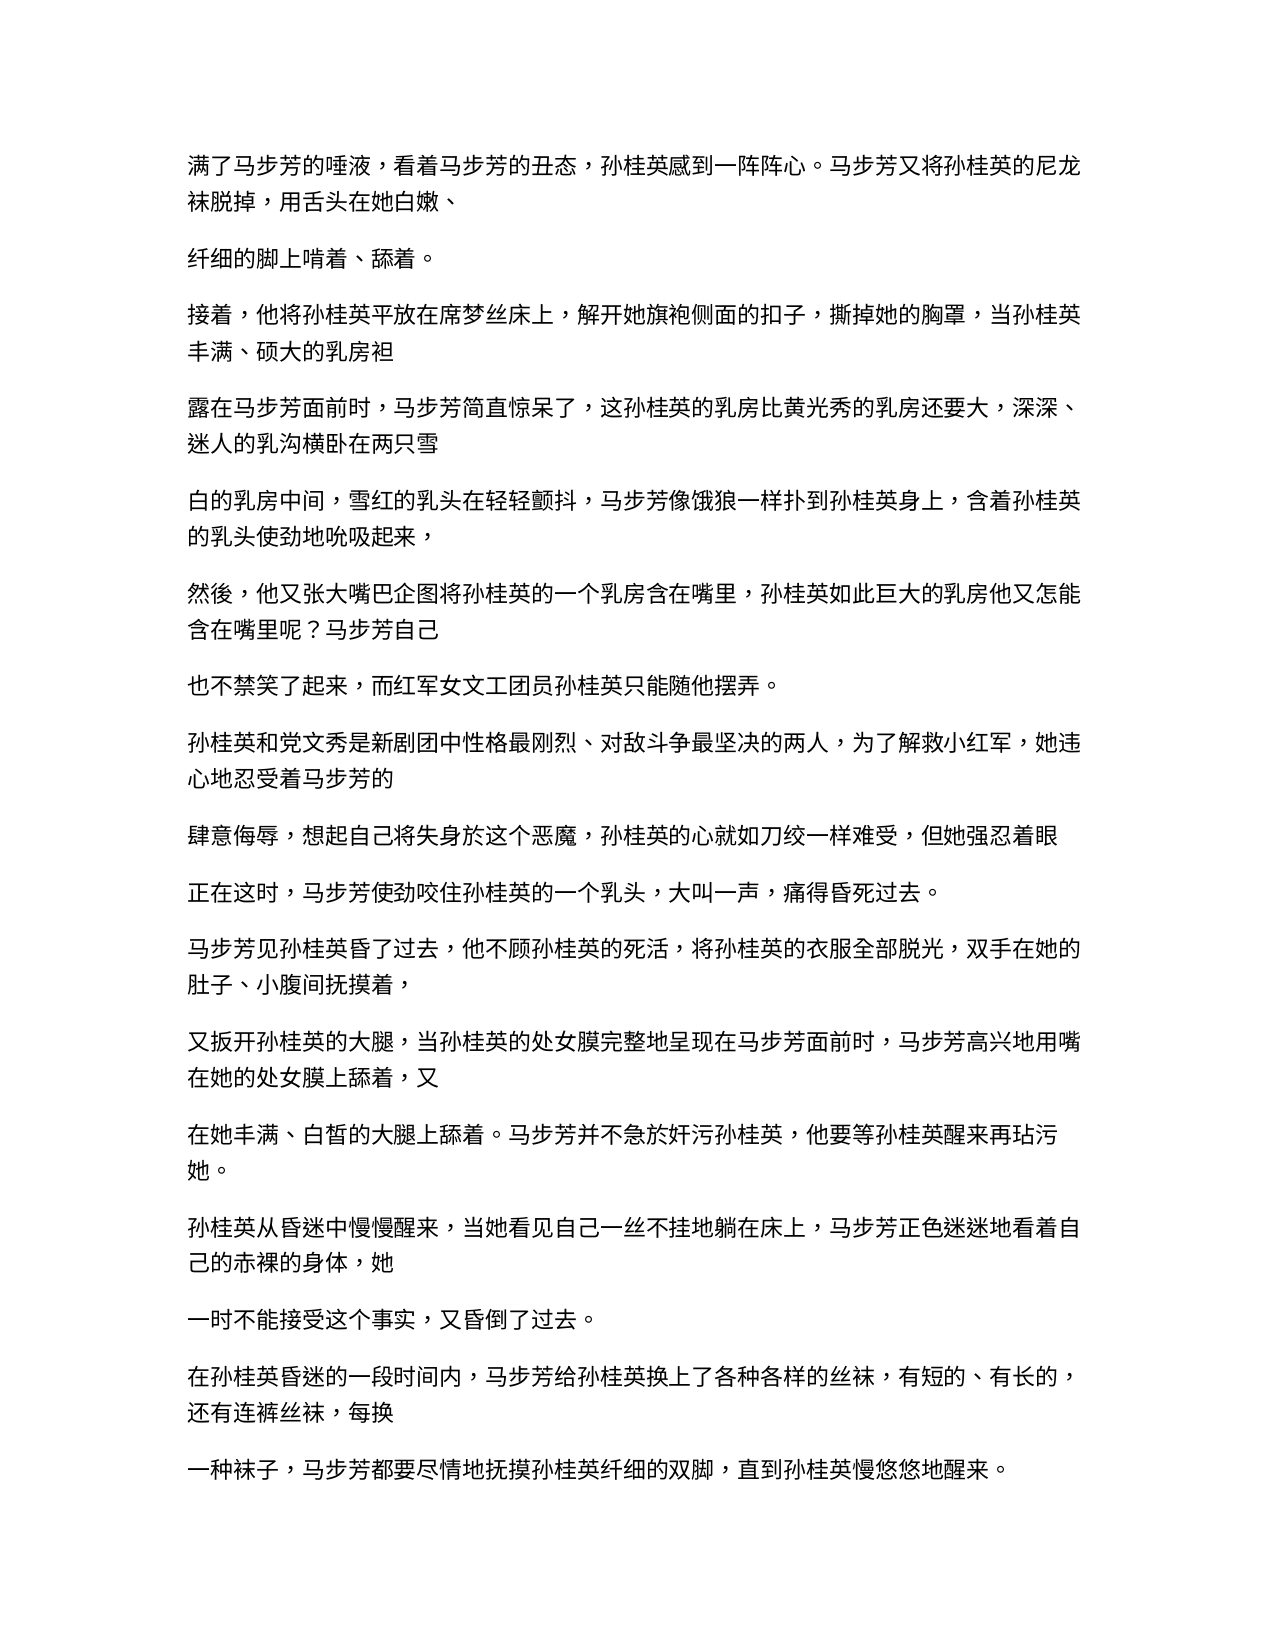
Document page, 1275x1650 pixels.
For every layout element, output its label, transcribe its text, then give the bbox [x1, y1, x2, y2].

text 一时不能接受这个事实，又昏倒了过去。 [187, 1304, 1087, 1335]
text 孙桂英和党文秀是新剧团中性格最刚烈、对敌斗争最坚决的两人，为了解救小红军，她违心地忍受着马步芳的 [187, 727, 1087, 794]
text 纤细的脚上啃着、舔着。 [187, 243, 1087, 274]
text 孙桂英从昏迷中慢慢醒来，当她看见自己一丝不挂地躺在床上，马步芳正色迷迷地看着自己的赤裸的身体，她 [187, 1211, 1087, 1279]
text 露在马步芳面前时，马步芳简直惊呆了，这孙桂英的乳房比黄光秀的乳房还要大，深深、迷人的乳沟横卧在两只雪 [187, 392, 1087, 459]
text 又扳开孙桂英的大腿，当孙桂英的处女膜完整地呈现在马步芳面前时，马步芳高兴地用嘴在她的处女膜上舔着，又 [187, 1026, 1087, 1093]
text 满了马步芳的唾液，看着马步芳的丑态，孙桂英感到一阵阵心。马步芳又将孙桂英的尼龙袜脱掉，用舌头在她白嫩、 [187, 150, 1087, 217]
text 正在这时，马步芳使劲咬住孙桂英的一个乳头，大叫一声，痛得昏死过去。 [187, 877, 1087, 908]
text 接着，他将孙桂英平放在席梦丝床上，解开她旗袍侧面的扣子，撕掉她的胸罩，当孙桂英丰满、硕大的乳房袒 [187, 299, 1087, 367]
text 白的乳房中间，雪红的乳头在轻轻颤抖，马步芳像饿狼一样扑到孙桂英身上，含着孙桂英的乳头使劲地吮吸起来， [187, 485, 1087, 552]
text 一种袜子，马步芳都要尽情地抚摸孙桂英纤细的双脚，直到孙桂英慢悠悠地醒来。 [187, 1454, 1087, 1485]
text 然後，他又张大嘴巴企图将孙桂英的一个乳房含在嘴里，孙桂英如此巨大的乳房他又怎能含在嘴里呢？马步芳自己 [187, 578, 1087, 645]
text 马步芳见孙桂英昏了过去，他不顾孙桂英的死活，将孙桂英的衣服全部脱光，双手在她的肚子、小腹间抚摸着， [187, 933, 1087, 1001]
text 也不禁笑了起来，而红军女文工团员孙桂英只能随他摆弄。 [187, 670, 1087, 702]
text 肆意侮辱，想起自己将失身於这个恶魔，孙桂英的心就如刀绞一样难受，但她强忍着眼泪，不让它流出。 [187, 820, 1087, 851]
text 在孙桂英昏迷的一段时间内，马步芳给孙桂英换上了各种各样的丝袜，有短的、有长的，还有连裤丝袜，每换 [187, 1361, 1087, 1428]
text 在她丰满、白皙的大腿上舔着。马步芳并不急於奸污孙桂英，他要等孙桂英醒来再玷污她。 [187, 1119, 1087, 1186]
